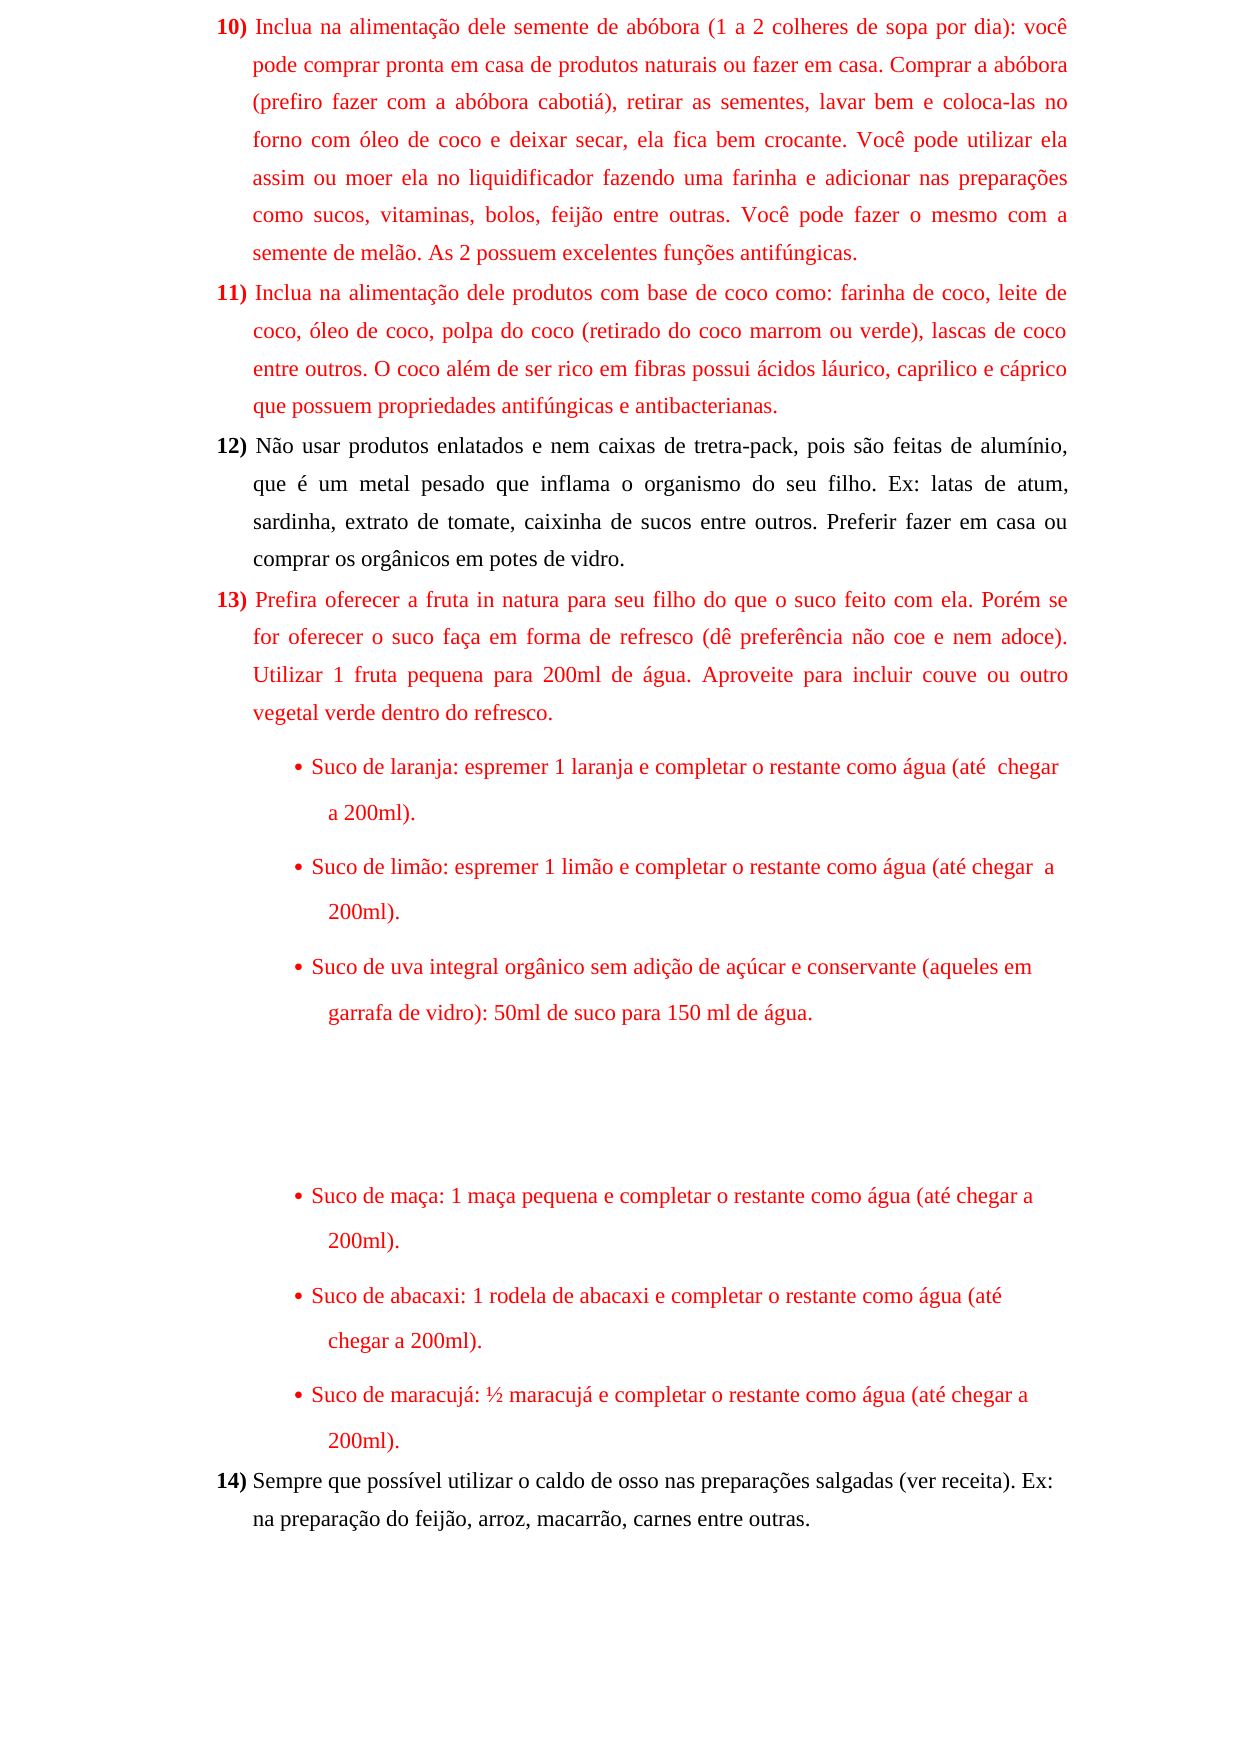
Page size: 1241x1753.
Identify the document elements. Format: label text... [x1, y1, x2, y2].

text ∙ Suco de limão: espremer 1 limão e completar o restante como água (até chegar a 200ml). [291, 840, 1069, 925]
text ∙ Suco de uva integral orgânico sem adição de açúcar e conservante (aqueles em garrafa de vidro): 50ml de suco para 150 ml de água. [291, 940, 1069, 1025]
text ∙ Suco de laranja: espremer 1 laranja e completar o restante como água (até chegar a 200ml). [291, 740, 1069, 825]
text ∙ Suco de abacaxi: 1 rodela de abacaxi e completar o restante como água (até chegar a 200ml). [291, 1269, 1069, 1354]
text ∙ Suco de maça: 1 maça pequena e completar o restante como água (até chegar a 200ml). [291, 1169, 1069, 1254]
text 13) Prefira oferecer a fruta in natura para seu filho do que o suco feito com ela. Porém se for oferecer o suco faça em forma de refresco (dê preferência não coe e nem adoce). Utilizar 1 fruta pequena para 200ml de água. Aproveite para incluir couve ou outro vegetal verde dentro do refresco. [216, 586, 1069, 725]
text 12) Não usar produtos enlatados e nem caixas de tretra-pack, pois são feitas de alumínio, que é um metal pesado que inflama o organismo do seu filho. Ex: latas de atum, sardinha, extrato de tomate, caixinha de sucos entre outros. Preferir fazer em casa ou comprar os orgânicos em potes de vidro. [216, 432, 1069, 572]
text ∙ Suco de maracujá: ½ maracujá e completar o restante como água (até chegar a 200ml). [291, 1369, 1069, 1453]
text 11) Inclua na alimentação dele produtos com base de coco como: farinha de coco, leite de coco, óleo de coco, polpa do coco (retirado do coco marrom ou verde), lascas de coco entre outros. O coco além de ser rico em fibras possui ácidos láurico, caprilico e cáprico que possuem propriedades antifúngicas e antibacterianas. [216, 279, 1069, 418]
text 10) Inclua na alimentação dele semente de abóbora (1 a 2 colheres de sopa por dia): você pode comprar pronta em casa de produtos naturais ou fazer em casa. Comprar a abóbora (prefiro fazer com a abóbora cabotiá), retirar as sementes, lavar bem e coloca-las no forno com óleo de coco e deixar secar, ela fica bem crocante. Você pode utilizar ela assim ou moer ela no liquidificador fazendo uma farinha e adicionar nas preparações como sucos, vitaminas, bolos, feijão entre outras. Você pode fazer o mesmo com a semente de melão. As 2 possuem excelentes funções antifúngicas. [216, 13, 1069, 265]
text 14) Sempre que possível utilizar o caldo de osso nas preparações salgadas (ver receita). Ex: na preparação do feijão, arroz, macarrão, carnes entre outras. [216, 1467, 1069, 1531]
